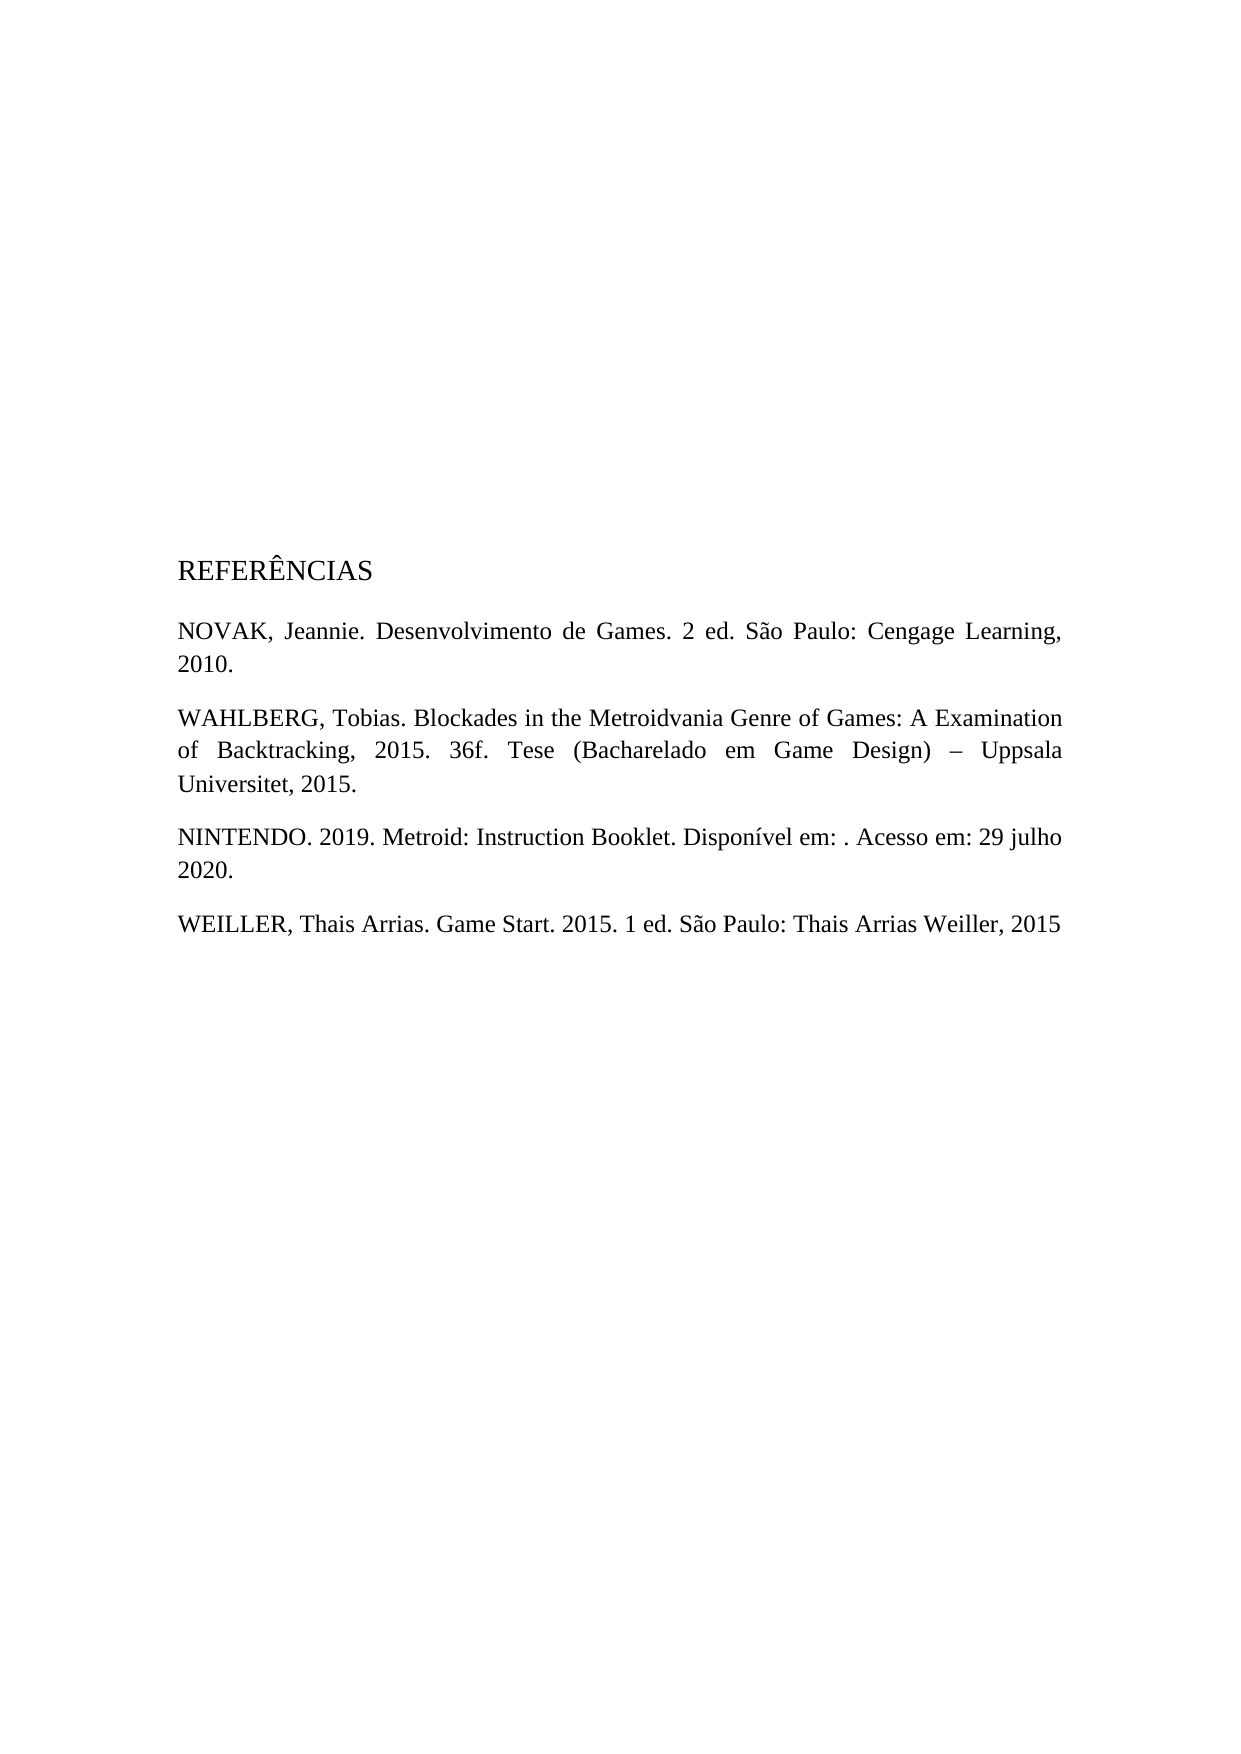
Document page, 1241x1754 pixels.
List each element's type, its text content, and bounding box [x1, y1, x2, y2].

text WAHLBERG, Tobias. Blockades in the Metroidvania Genre of Games: A Examination of Backtracking, 2015. 36f. Tese (Bacharelado em Game Design) – Uppsala Universitet, 2015. [177, 703, 1063, 797]
text NINTENDO. 2019. Metroid: Instruction Booklet. Disponível em: . Acesso em: 29 julho 2020. [177, 822, 1063, 884]
text NOVAK, Jeannie. Desenvolvimento de Games. 2 ed. São Paulo: Cengage Learning, 2010. [177, 616, 1063, 677]
subtitle REFERÊNCIAS [177, 553, 1063, 587]
text WEILLER, Thais Arrias. Game Start. 2015. 1 ed. São Paulo: Thais Arrias Weiller, 2015 [177, 909, 1063, 938]
